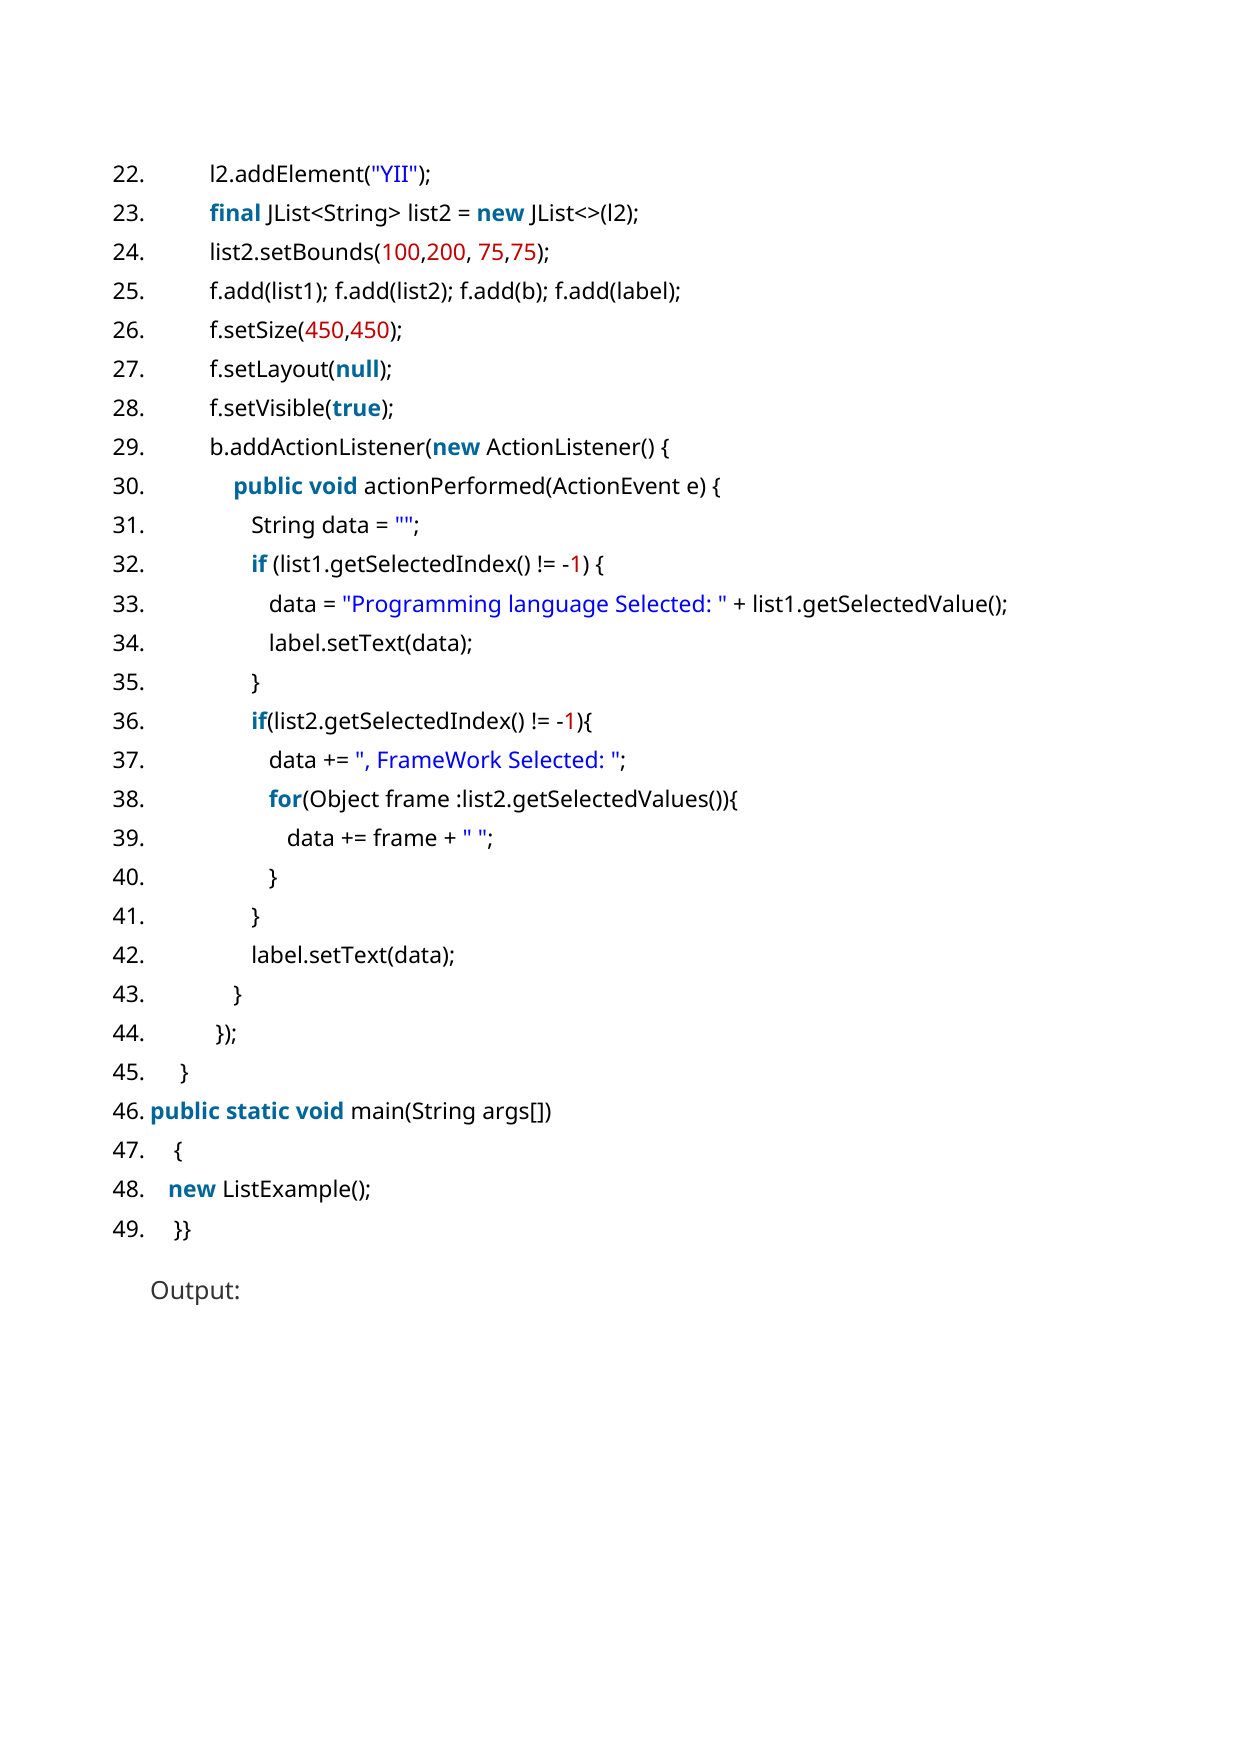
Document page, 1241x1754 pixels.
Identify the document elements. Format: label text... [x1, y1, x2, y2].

list } [112, 853, 1090, 892]
list if (list1.getSelectedIndex() != -1) { [112, 541, 1090, 580]
list new ListExample(); [112, 1166, 1090, 1205]
list public static void main(String args[]) [112, 1087, 1090, 1127]
list }); [112, 1009, 1090, 1048]
list final JList<String> list2 = new JList<>(l2); [112, 189, 1090, 228]
list list2.setBounds(100,200, 75,75); [112, 228, 1090, 267]
list label.setText(data); [112, 931, 1090, 970]
list }} [112, 1205, 1090, 1244]
text Output: [150, 1273, 1090, 1307]
list } [112, 1048, 1090, 1087]
list } [112, 892, 1090, 931]
list String data = ""; [112, 502, 1090, 541]
list { [112, 1127, 1090, 1166]
list f.add(list1); f.add(list2); f.add(b); f.add(label); [112, 267, 1090, 306]
list public void actionPerformed(ActionEvent e) { [112, 462, 1090, 502]
list label.setText(data); [112, 619, 1090, 658]
list b.addActionListener(new ActionListener() { [112, 423, 1090, 462]
list data = "Programming language Selected: " + list1.getSelectedValue(); [112, 580, 1090, 619]
list for(Object frame :list2.getSelectedValues()){ [112, 775, 1090, 814]
list } [112, 658, 1090, 697]
list f.setSize(450,450); [112, 306, 1090, 345]
list if(list2.getSelectedIndex() != -1){ [112, 697, 1090, 736]
list } [112, 970, 1090, 1009]
list data += ", FrameWork Selected: "; [112, 736, 1090, 775]
list f.setLayout(null); [112, 345, 1090, 384]
list f.setVisible(true); [112, 384, 1090, 423]
list l2.addElement("YII"); [112, 150, 1090, 189]
list data += frame + " "; [112, 814, 1090, 853]
